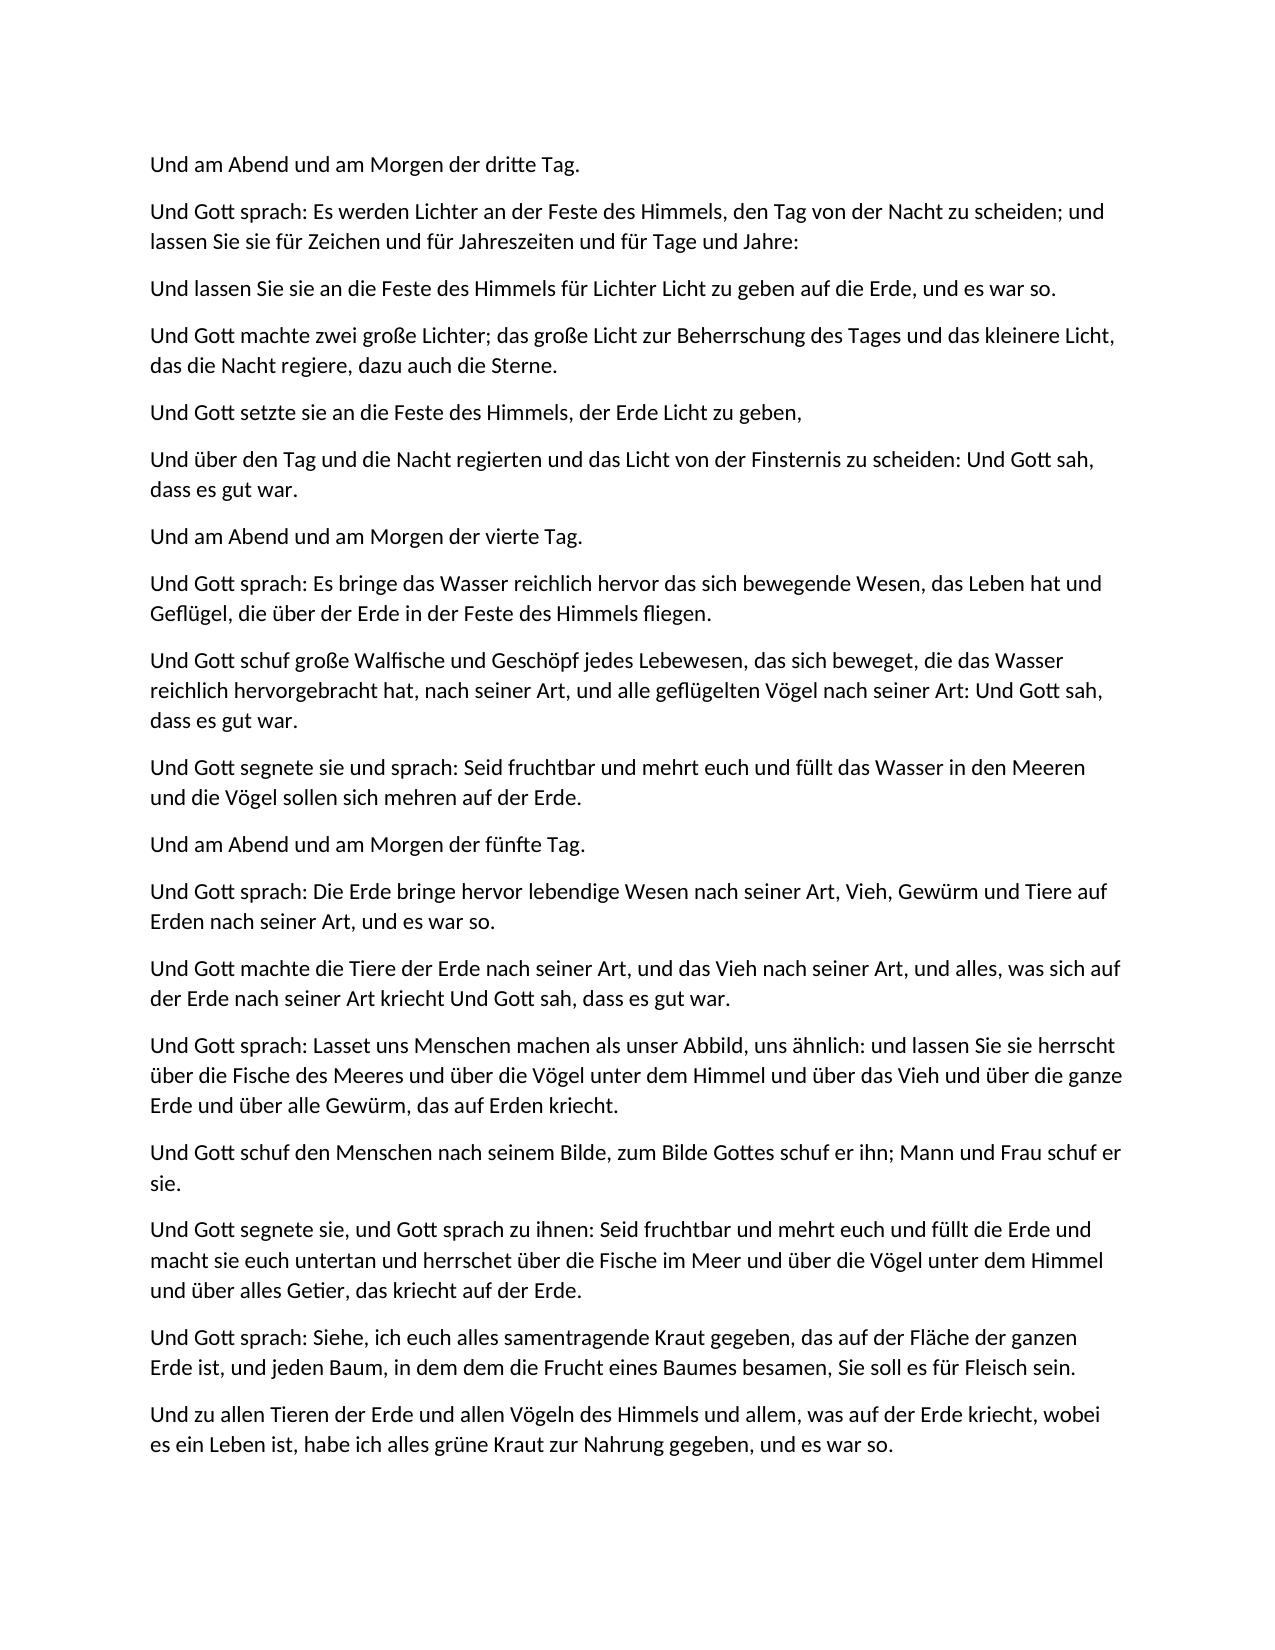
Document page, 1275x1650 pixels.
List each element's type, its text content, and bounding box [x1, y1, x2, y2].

text Und Gott setzte sie an die Feste des Himmels, der Erde Licht zu geben, [150, 398, 1125, 426]
text Und Gott segnete sie und sprach: Seid fruchtbar und mehrt euch und füllt das Wasser in den Meeren und die Vögel sollen sich mehren auf der Erde. [150, 753, 1125, 811]
text Und Gott sprach: Es bringe das Wasser reichlich hervor das sich bewegende Wesen, das Leben hat und Geflügel, die über der Erde in der Feste des Himmels fliegen. [150, 569, 1125, 627]
text Und Gott sprach: Siehe, ich euch alles samentragende Kraut gegeben, das auf der Fläche der ganzen Erde ist, und jeden Baum, in dem dem die Frucht eines Baumes besamen, Sie soll es für Fleisch sein. [150, 1323, 1125, 1381]
text Und Gott sprach: Es werden Lichter an der Feste des Himmels, den Tag von der Nacht zu scheiden; und lassen Sie sie für Zeichen und für Jahreszeiten und für Tage und Jahre: [150, 197, 1125, 255]
text Und Gott machte zwei große Lichter; das große Licht zur Beherrschung des Tages und das kleinere Licht, das die Nacht regiere, dazu auch die Sterne. [150, 321, 1125, 379]
text Und Gott schuf große Walfische und Geschöpf jedes Lebewesen, das sich beweget, die das Wasser reichlich hervorgebracht hat, nach seiner Art, und alle geflügelten Vögel nach seiner Art: Und Gott sah, dass es gut war. [150, 646, 1125, 734]
text Und am Abend und am Morgen der fünfte Tag. [150, 830, 1125, 858]
text Und am Abend und am Morgen der vierte Tag. [150, 522, 1125, 550]
text Und lassen Sie sie an die Feste des Himmels für Lichter Licht zu geben auf die Erde, und es war so. [150, 274, 1125, 302]
text Und Gott machte die Tiere der Erde nach seiner Art, und das Vieh nach seiner Art, und alles, was sich auf der Erde nach seiner Art kriecht Und Gott sah, dass es gut war. [150, 954, 1125, 1012]
text Und zu allen Tieren der Erde und allen Vögeln des Himmels und allem, was auf der Erde kriecht, wobei es ein Leben ist, habe ich alles grüne Kraut zur Nahrung gegeben, und es war so. [150, 1400, 1125, 1458]
text Und Gott segnete sie, und Gott sprach zu ihnen: Seid fruchtbar und mehrt euch und füllt die Erde und macht sie euch untertan und herrschet über die Fische im Meer und über die Vögel unter dem Himmel und über alles Getier, das kriecht auf der Erde. [150, 1216, 1125, 1304]
text Und Gott schuf den Menschen nach seinem Bilde, zum Bilde Gottes schuf er ihn; Mann und Frau schuf er sie. [150, 1138, 1125, 1197]
text Und am Abend und am Morgen der dritte Tag. [150, 150, 1125, 178]
text Und Gott sprach: Die Erde bringe hervor lebendige Wesen nach seiner Art, Vieh, Gewürm und Tiere auf Erden nach seiner Art, und es war so. [150, 877, 1125, 935]
text Und Gott sprach: Lasset uns Menschen machen als unser Abbild, uns ähnlich: und lassen Sie sie herrscht über die Fische des Meeres und über die Vögel unter dem Himmel und über das Vieh und über die ganze Erde und über alle Gewürm, das auf Erden kriecht. [150, 1031, 1125, 1120]
text Und über den Tag und die Nacht regierten und das Licht von der Finsternis zu scheiden: Und Gott sah, dass es gut war. [150, 445, 1125, 503]
